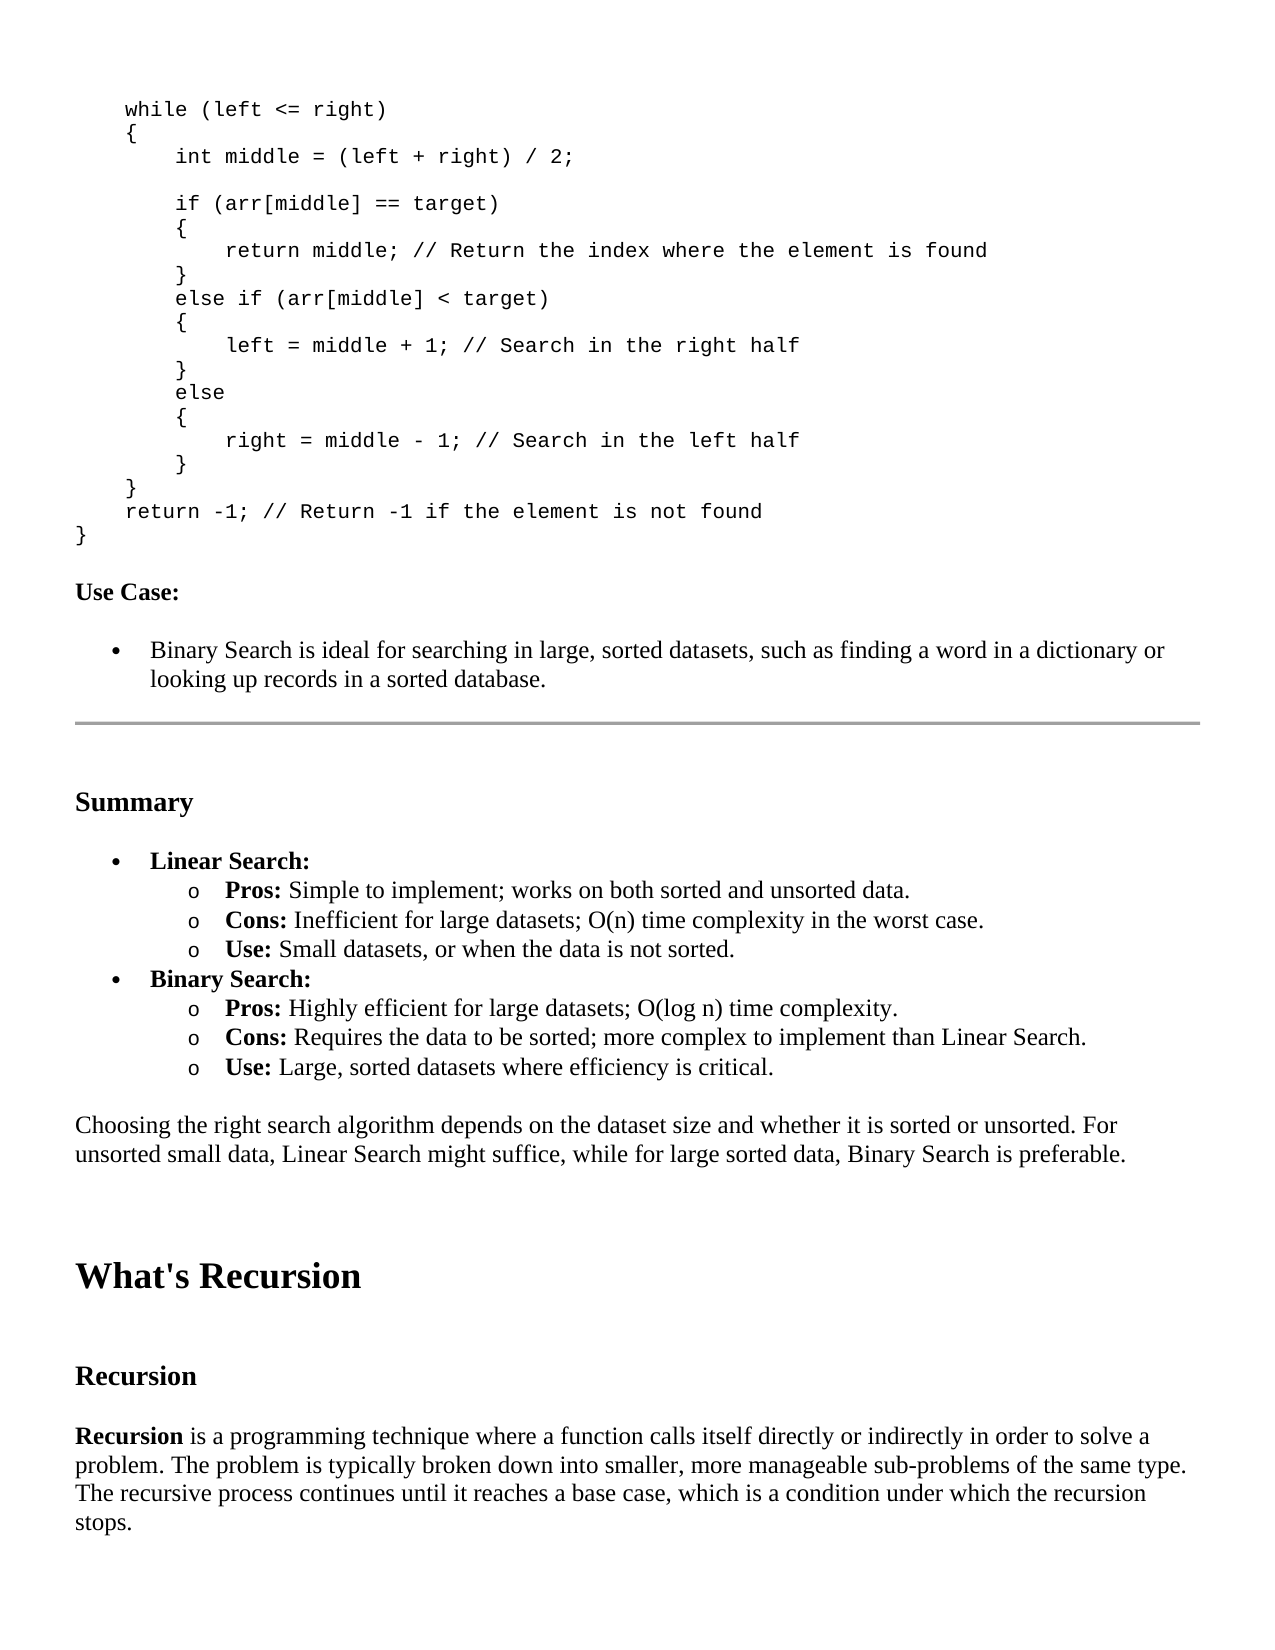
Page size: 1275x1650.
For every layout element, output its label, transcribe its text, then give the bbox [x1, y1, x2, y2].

text while (left <= right) [75, 99, 1200, 122]
text Choosing the right search algorithm depends on the dataset size and whether it is sorted or unsorted. For unsorted small data, Linear Search might suffice, while for large sorted data, Binary Search is preferable. [75, 1111, 1200, 1168]
text } [75, 264, 1200, 288]
list Use: Small datasets, or when the data is not sorted. [187, 934, 1200, 964]
list Linear Search: [112, 846, 1200, 875]
list Cons: Inefficient for large datasets; O(n) time complexity in the worst case. [187, 905, 1200, 934]
text { [75, 311, 1200, 335]
list Pros: Highly efficient for large datasets; O(log n) time complexity. [187, 993, 1200, 1022]
text if (arr[middle] == target) [75, 193, 1200, 217]
text { [75, 122, 1200, 146]
text right = middle - 1; // Search in the left half [75, 430, 1200, 453]
text Summary [75, 785, 1200, 817]
text else [75, 382, 1200, 406]
text left = middle + 1; // Search in the right half [75, 335, 1200, 359]
text return -1; // Return -1 if the element is not found [75, 501, 1200, 524]
text else if (arr[middle] < target) [75, 288, 1200, 311]
text Use Case: [75, 577, 1200, 606]
list Binary Search: [112, 964, 1200, 993]
text } [75, 359, 1200, 382]
list Use: Large, sorted datasets where efficiency is critical. [187, 1052, 1200, 1081]
text { [75, 217, 1200, 241]
text int middle = (left + right) / 2; [75, 146, 1200, 169]
text Recursion [75, 1359, 1200, 1392]
text { [75, 406, 1200, 430]
list Binary Search is ideal for searching in large, sorted datasets, such as finding a word in a dictionary or looking up records in a sorted database. [112, 635, 1200, 692]
list Pros: Simple to implement; works on both sorted and unsorted data. [187, 875, 1200, 905]
text return middle; // Return the index where the element is found [75, 241, 1200, 264]
text } [75, 524, 1200, 548]
text Recursion is a programming technique where a function calls itself directly or indirectly in order to solve a problem. The problem is typically broken down into smaller, more manageable sub-problems of the same type. The recursive process continues until it reaches a base case, which is a condition under which the recursion stops. [75, 1421, 1200, 1536]
text } [75, 477, 1200, 501]
list Cons: Requires the data to be sorted; more complex to implement than Linear Search. [187, 1022, 1200, 1052]
text } [75, 453, 1200, 477]
text What's Recursion [75, 1253, 1200, 1296]
